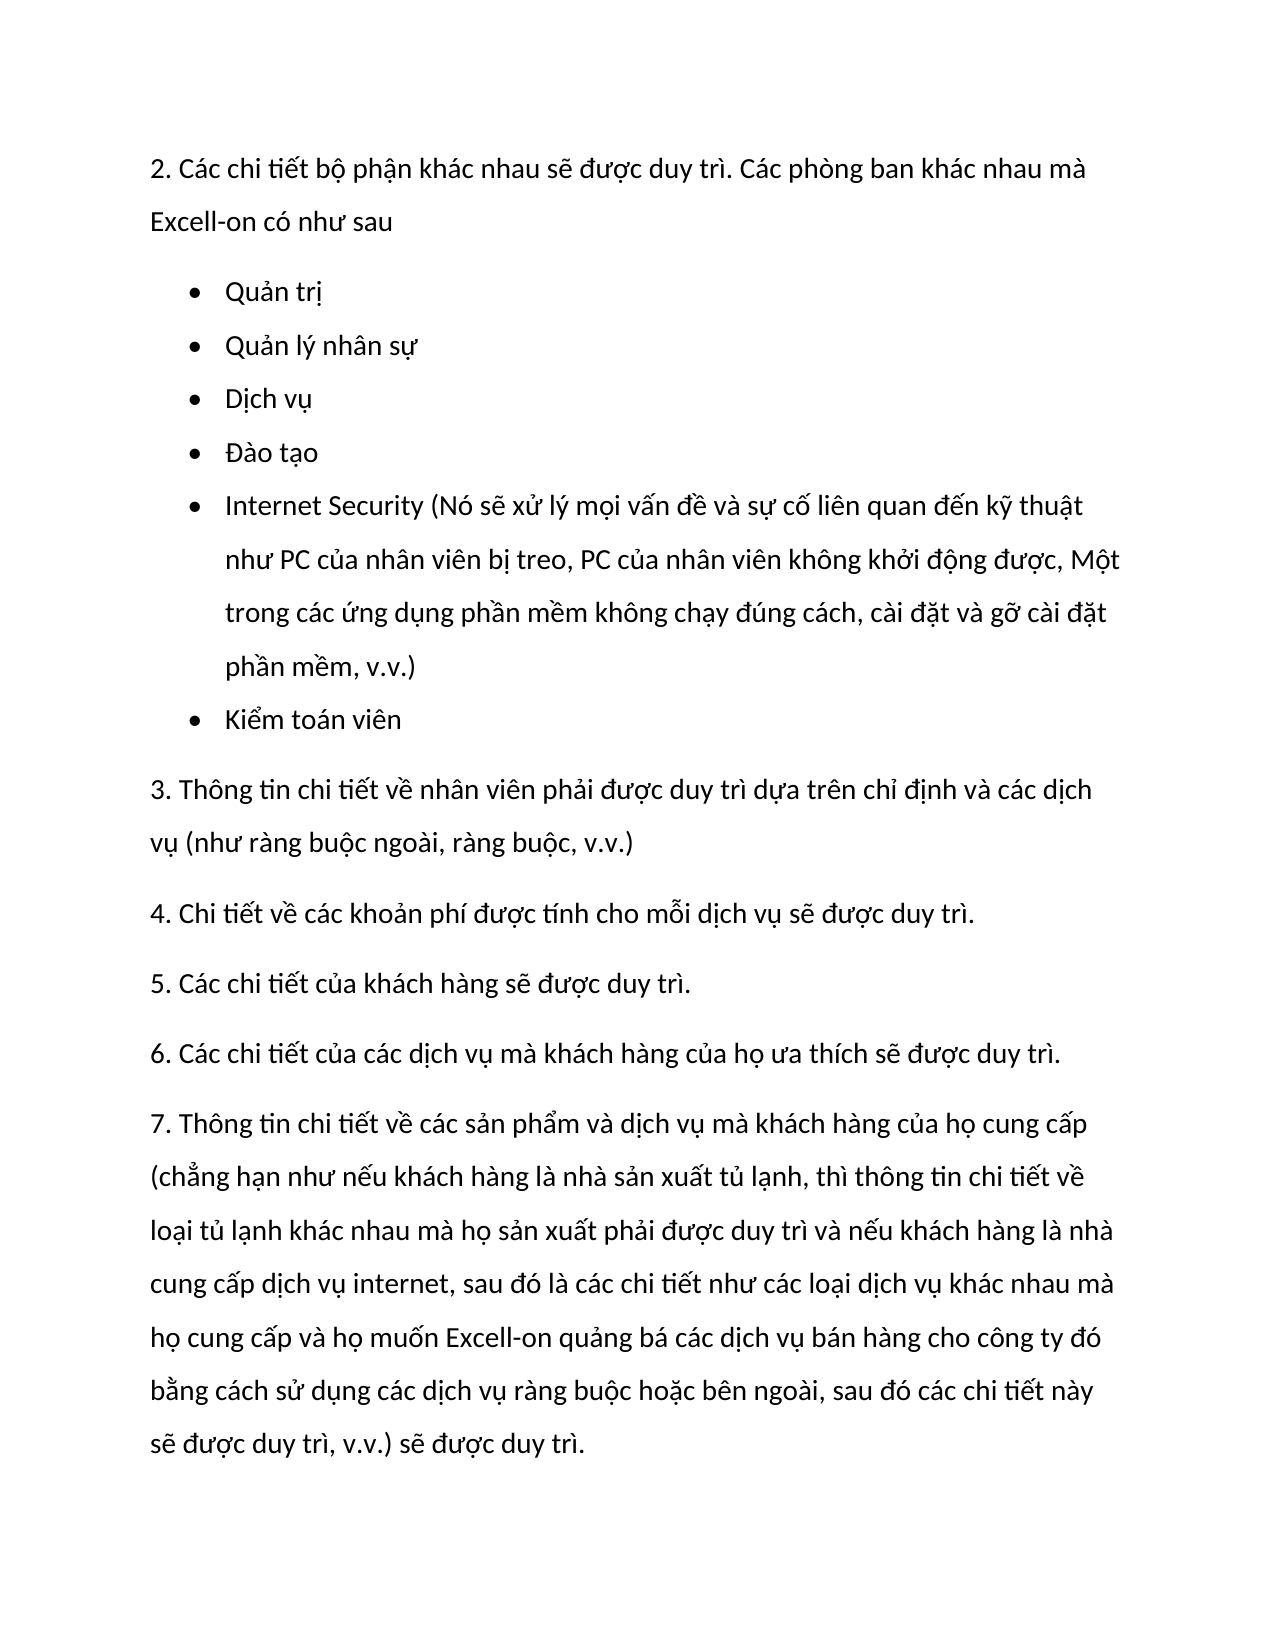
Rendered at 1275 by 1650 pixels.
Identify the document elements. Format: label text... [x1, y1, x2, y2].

list Kiểm toán viên [187, 701, 1125, 737]
text 6. Các chi tiết của các dịch vụ mà khách hàng của họ ưa thích sẽ được duy trì. [150, 1035, 1125, 1071]
list Quản lý nhân sự [187, 327, 1125, 363]
text 2. Các chi tiết bộ phận khác nhau sẽ được duy trì. Các phòng ban khác nhau mà Excell-on có như sau [150, 150, 1125, 239]
list Quản trị [187, 273, 1125, 309]
text 4. Chi tiết về các khoản phí được tính cho mỗi dịch vụ sẽ được duy trì. [150, 895, 1125, 930]
text 5. Các chi tiết của khách hàng sẽ được duy trì. [150, 965, 1125, 1000]
text 7. Thông tin chi tiết về các sản phẩm và dịch vụ mà khách hàng của họ cung cấp (chẳng hạn như nếu khách hàng là nhà sản xuất tủ lạnh, thì thông tin chi tiết về loại tủ lạnh khác nhau mà họ sản xuất phải được duy trì và nếu khách hàng là nhà cung cấp dịch vụ internet, sau đó là các chi tiết như các loại dịch vụ khác nhau mà họ cung cấp và họ muốn Excell-on quảng bá các dịch vụ bán hàng cho công ty đó bằng cách sử dụng các dịch vụ ràng buộc hoặc bên ngoài, sau đó các chi tiết này sẽ được duy trì, v.v.) sẽ được duy trì. [150, 1105, 1125, 1461]
list Đào tạo [187, 434, 1125, 469]
text 3. Thông tin chi tiết về nhân viên phải được duy trì dựa trên chỉ định và các dịch vụ (như ràng buộc ngoài, ràng buộc, v.v.) [150, 771, 1125, 860]
list Internet Security (Nó sẽ xử lý mọi vấn đề và sự cố liên quan đến kỹ thuật như PC của nhân viên bị treo, PC của nhân viên không khởi động được, Một trong các ứng dụng phần mềm không chạy đúng cách, cài đặt và gỡ cài đặt phần mềm, v.v.) [187, 487, 1125, 683]
list Dịch vụ [187, 380, 1125, 416]
